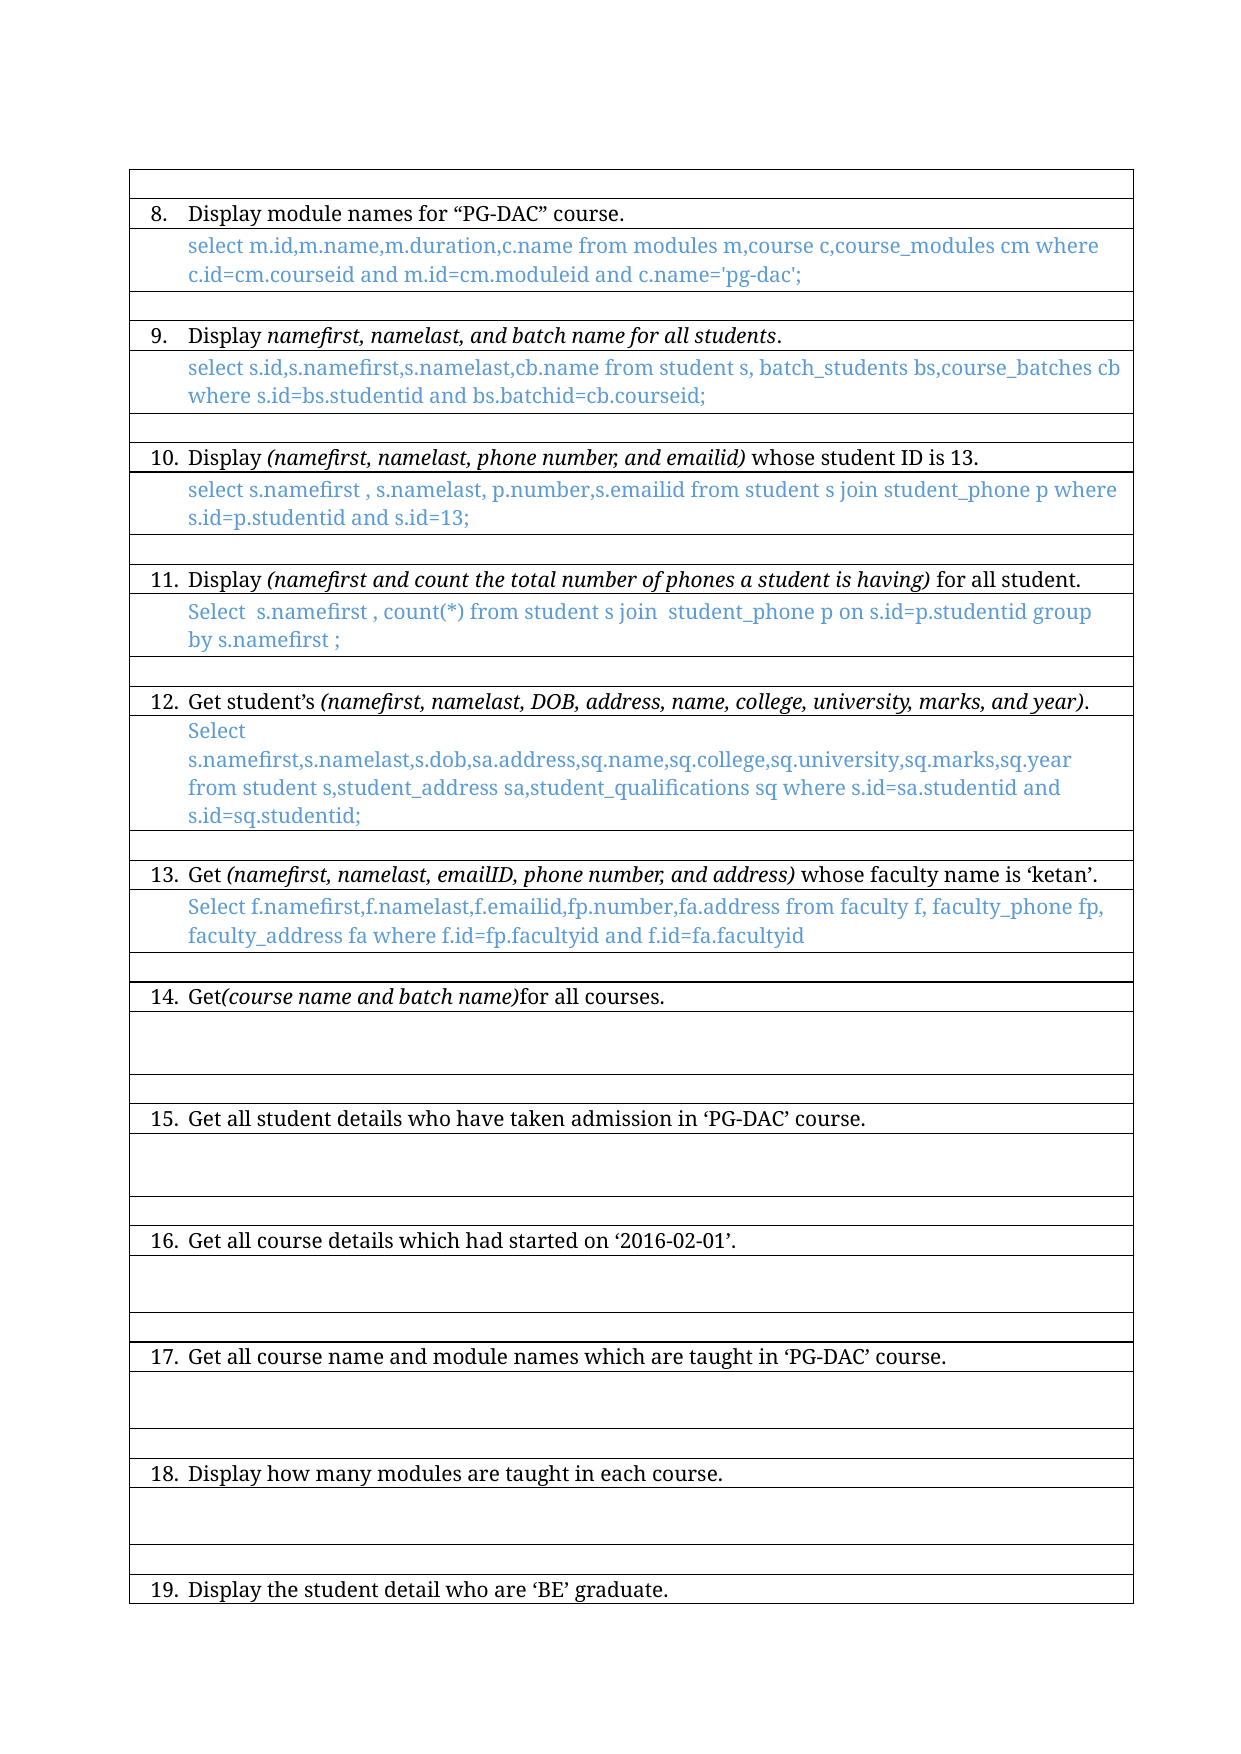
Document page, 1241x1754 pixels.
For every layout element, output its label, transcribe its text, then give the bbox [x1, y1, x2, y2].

table_cell [130, 953, 1133, 981]
table_cell Display (namefirst and count the total number of phones a student is having) for all student. [130, 565, 1133, 593]
table_cell [130, 1429, 1133, 1458]
table_cell [130, 1197, 1133, 1225]
table_cell [130, 170, 1133, 198]
table_cell Select s.namefirst , count(*) from student s join student_phone p on s.id=p.studentid group by s.namefirst ; [130, 594, 1133, 656]
table_cell [130, 1134, 1133, 1196]
table_cell select s.id,s.namefirst,s.namelast,cb.name from student s, batch_students bs,course_batches cb where s.id=bs.studentid and bs.batchid=cb.courseid; [130, 351, 1133, 412]
table_cell select s.namefirst , s.namelast, p.number,s.emailid from student s join student_phone p where s.id=p.studentid and s.id=13; [130, 473, 1133, 534]
table_cell Get student’s (namefirst, namelast, DOB, address, name, college, university, marks, and year). [130, 687, 1133, 715]
table_cell Get all course details which had started on ‘2016-02-01’. [130, 1226, 1133, 1254]
table_cell [130, 292, 1133, 320]
table_cell select m.id,m.name,m.duration,c.name from modules m,course c,course_modules cm where c.id=cm.courseid and m.id=cm.moduleid and c.name='pg-dac'; [130, 229, 1133, 291]
table_cell Display the student detail who are ‘BE’ graduate. [130, 1575, 1133, 1603]
table_cell Select s.namefirst,s.namelast,s.dob,sa.address,sq.name,sq.college,sq.university,sq.marks,sq.year from student s,student_address sa,student_qualifications sq where s.id=sa.studentid and s.id=sq.studentid; [130, 716, 1133, 830]
table_cell [130, 1256, 1133, 1312]
table_cell [130, 1313, 1133, 1341]
table_cell [130, 535, 1133, 564]
table_cell Display (namefirst, namelast, phone number, and emailid) whose student ID is 13. [130, 443, 1133, 471]
table_cell Get (namefirst, namelast, emailID, phone number, and address) whose faculty name is ‘ketan’. [130, 861, 1133, 889]
table_cell [130, 1488, 1133, 1544]
table_cell [130, 831, 1133, 859]
table_cell Get all student details who have taken admission in ‘PG-DAC’ course. [130, 1104, 1133, 1133]
table_cell [130, 657, 1133, 686]
table_cell [130, 1012, 1133, 1074]
table_cell Display namefirst, namelast, and batch name for all students. [130, 321, 1133, 349]
table_cell Select f.namefirst,f.namelast,f.emailid,fp.number,fa.address from faculty f, faculty_phone fp, faculty_address fa where f.id=fp.facultyid and f.id=fa.facultyid [130, 890, 1133, 952]
table_cell [130, 414, 1133, 442]
table_cell [130, 1372, 1133, 1428]
table_cell Display module names for “PG-DAC” course. [130, 199, 1133, 228]
table_cell [130, 1075, 1133, 1103]
table_cell Display how many modules are taught in each course. [130, 1459, 1133, 1487]
table_cell Get(course name and batch name)for all courses. [130, 983, 1133, 1011]
table_cell Get all course name and module names which are taught in ‘PG-DAC’ course. [130, 1343, 1133, 1371]
table_cell [130, 1545, 1133, 1574]
